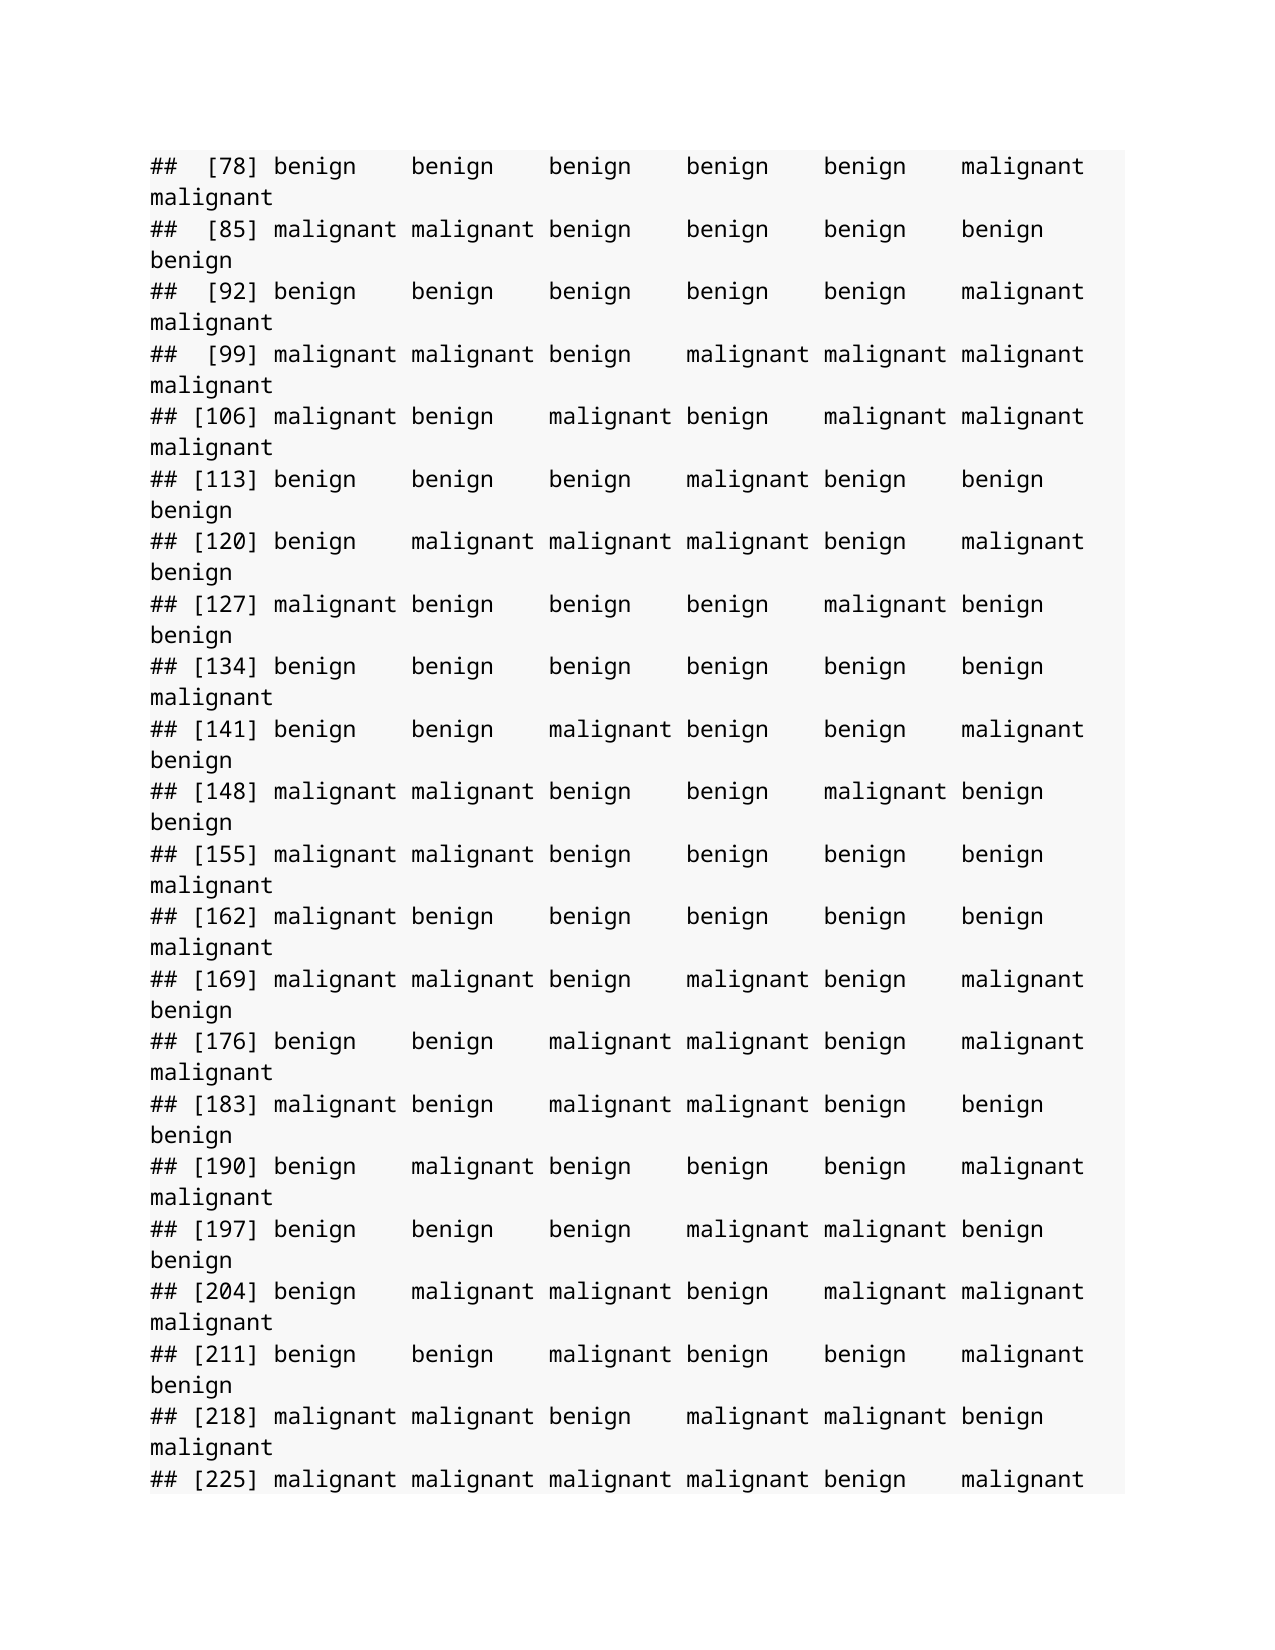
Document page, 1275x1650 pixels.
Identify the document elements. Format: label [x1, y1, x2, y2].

text [150, 150, 1125, 1494]
